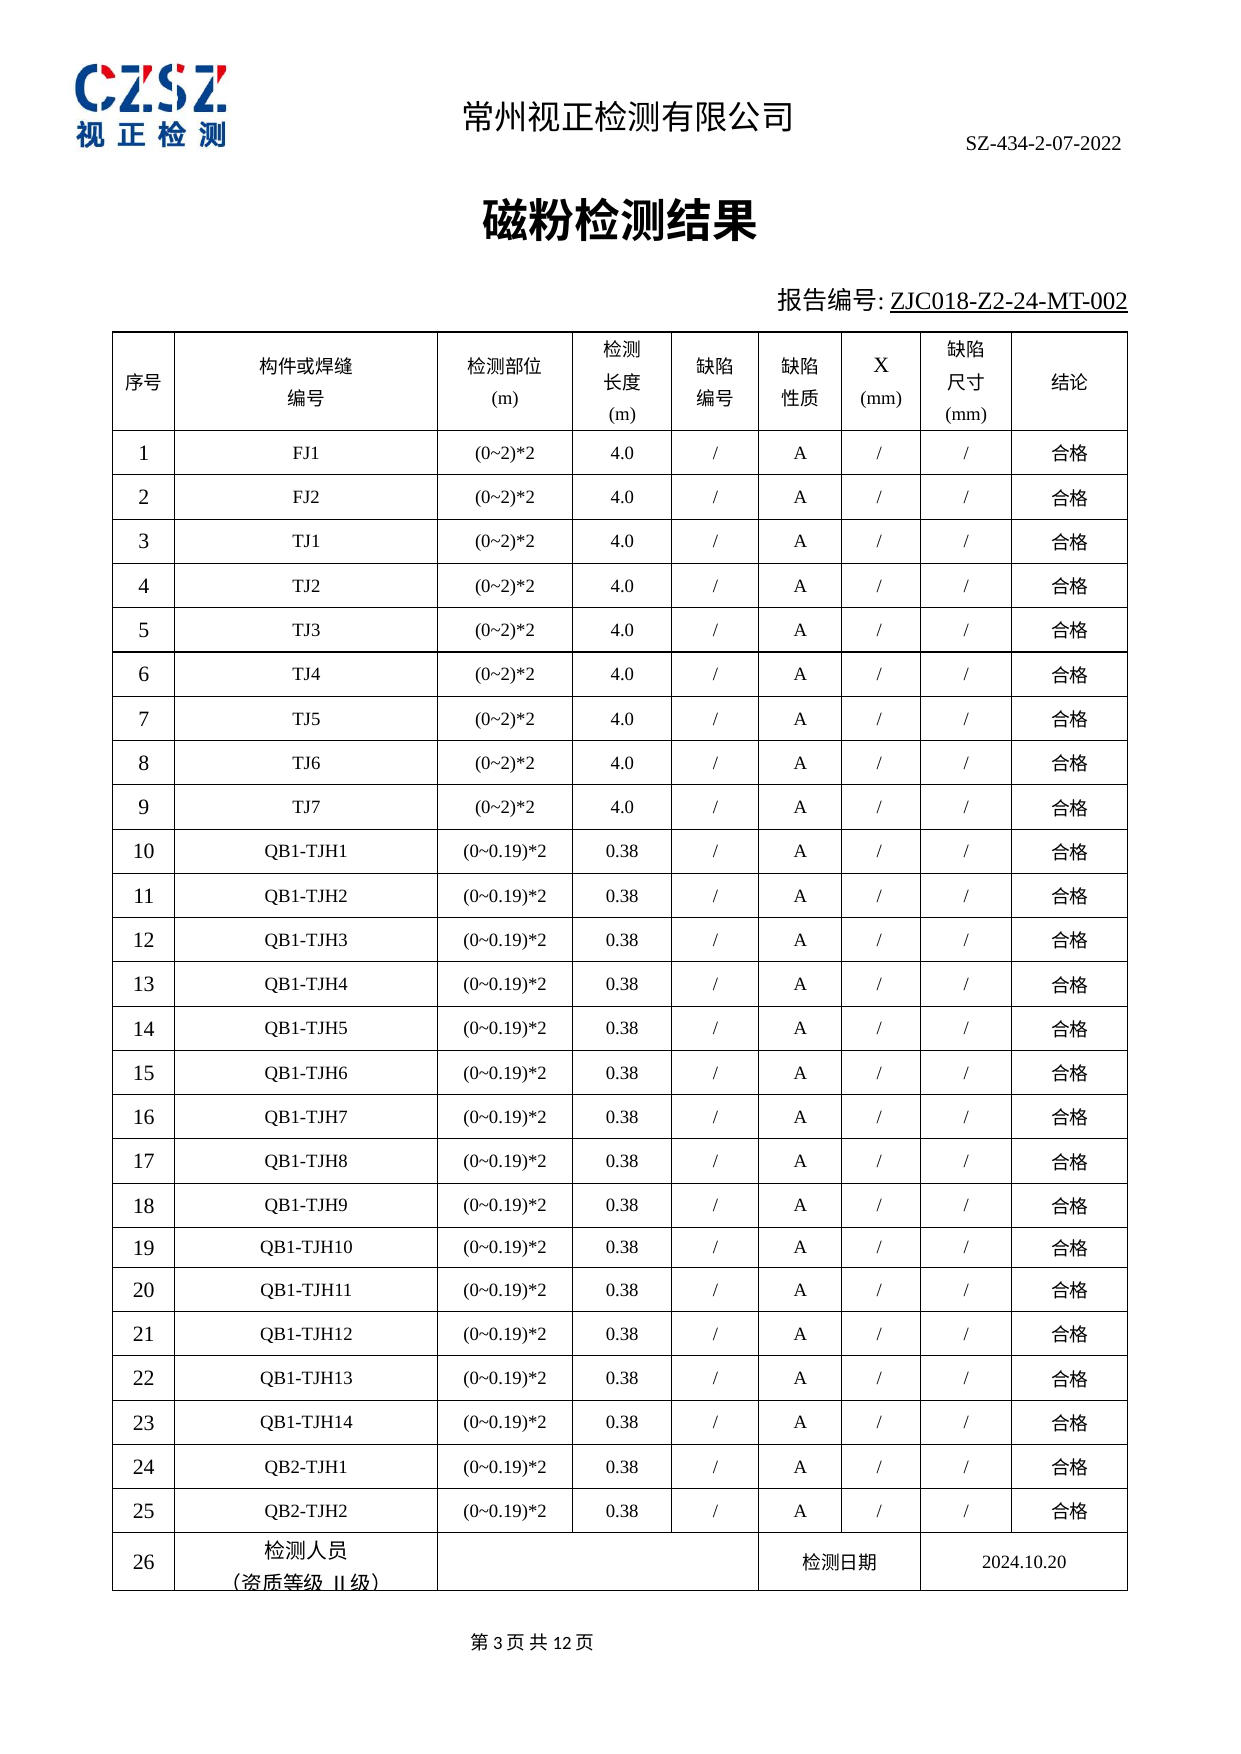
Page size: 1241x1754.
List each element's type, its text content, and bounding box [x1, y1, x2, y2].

table_cell QB1-TJH8 [175, 1139, 437, 1183]
table_cell / [842, 431, 920, 474]
table_cell 合格 [1012, 564, 1127, 607]
table_cell / [672, 431, 758, 474]
table_header 序号 [113, 333, 174, 430]
table_cell (0~0.19)*2 [438, 830, 572, 873]
table_cell QB1-TJH10 [175, 1228, 437, 1267]
table_cell 合格 [1012, 697, 1127, 740]
table_cell / [842, 1401, 920, 1444]
table_cell (0~2)*2 [438, 564, 572, 607]
table_cell 0.38 [573, 1312, 671, 1355]
table_cell (0~0.19)*2 [438, 1445, 572, 1488]
table_cell (0~0.19)*2 [438, 1228, 572, 1267]
table_cell / [672, 1489, 758, 1532]
table_cell 24 [113, 1445, 174, 1488]
table_cell 合格 [1012, 1268, 1127, 1311]
table_cell 18 [113, 1184, 174, 1227]
table_cell 合格 [1012, 1051, 1127, 1094]
table_cell 合格 [1012, 918, 1127, 961]
table_cell 4.0 [573, 785, 671, 828]
table_cell 0.38 [573, 1401, 671, 1444]
table_cell 0.38 [573, 830, 671, 873]
table_cell / [921, 475, 1011, 518]
table_cell / [672, 653, 758, 696]
text 磁粉检测结果 [112, 169, 1128, 266]
table_cell TJ7 [175, 785, 437, 828]
table_cell 3 [113, 520, 174, 563]
table_cell (0~0.19)*2 [438, 1356, 572, 1399]
text 报告编号: ZJC018-Z2-24-MT-002 [112, 266, 1128, 331]
table_cell 4.0 [573, 653, 671, 696]
table_cell / [921, 1139, 1011, 1183]
table_cell / [842, 918, 920, 961]
table_cell 0.38 [573, 1228, 671, 1267]
table_cell / [672, 1095, 758, 1138]
table_cell 0.38 [573, 1051, 671, 1094]
table_cell / [672, 874, 758, 917]
table_cell 19 [113, 1228, 174, 1267]
table_cell / [921, 1489, 1011, 1532]
table_cell (0~0.19)*2 [438, 1139, 572, 1183]
table_cell 14 [113, 1007, 174, 1050]
table_cell / [921, 785, 1011, 828]
table_cell A [759, 1445, 841, 1488]
table_cell 0.38 [573, 1445, 671, 1488]
table_cell 17 [113, 1139, 174, 1183]
table_cell QB1-TJH7 [175, 1095, 437, 1138]
table_cell / [672, 1268, 758, 1311]
table_cell 0.38 [573, 1095, 671, 1138]
table_cell (0~0.19)*2 [438, 962, 572, 1006]
table_cell TJ5 [175, 697, 437, 740]
table_cell / [921, 1312, 1011, 1355]
table_cell A [759, 1312, 841, 1355]
table_cell 合格 [1012, 830, 1127, 873]
table_cell 11 [113, 874, 174, 917]
table_cell / [921, 1228, 1011, 1267]
table_cell / [672, 1356, 758, 1399]
table_cell (0~2)*2 [438, 475, 572, 518]
table_cell / [672, 741, 758, 784]
table_cell 0.38 [573, 1007, 671, 1050]
table_cell (0~2)*2 [438, 608, 572, 651]
table_cell QB1-TJH9 [175, 1184, 437, 1227]
table_cell / [842, 1184, 920, 1227]
table_cell / [672, 962, 758, 1006]
table_cell / [842, 564, 920, 607]
picture [66, 51, 234, 153]
table_cell QB1-TJH13 [175, 1356, 437, 1399]
table_cell 合格 [1012, 1312, 1127, 1355]
table_cell 23 [113, 1401, 174, 1444]
table_cell / [921, 1184, 1011, 1227]
table_cell QB1-TJH4 [175, 962, 437, 1006]
table_cell A [759, 1489, 841, 1532]
table_cell 4.0 [573, 608, 671, 651]
table_cell (0~0.19)*2 [438, 1007, 572, 1050]
table_cell 合格 [1012, 475, 1127, 518]
table_cell / [921, 1051, 1011, 1094]
table_cell 22 [113, 1356, 174, 1399]
table_cell / [921, 962, 1011, 1006]
table_cell / [842, 1489, 920, 1532]
table_cell / [672, 1445, 758, 1488]
table_cell / [842, 1445, 920, 1488]
table_cell [438, 1533, 758, 1589]
table_cell TJ4 [175, 653, 437, 696]
table_cell 合格 [1012, 1139, 1127, 1183]
table_cell (0~0.19)*2 [438, 1401, 572, 1444]
table_cell A [759, 785, 841, 828]
table_cell / [921, 1445, 1011, 1488]
table_cell (0~0.19)*2 [438, 1184, 572, 1227]
table_cell / [842, 1312, 920, 1355]
table_cell A [759, 741, 841, 784]
table_cell QB1-TJH12 [175, 1312, 437, 1355]
table_cell 合格 [1012, 520, 1127, 563]
table_cell / [672, 1051, 758, 1094]
table_cell (0~0.19)*2 [438, 1489, 572, 1532]
table_cell / [921, 874, 1011, 917]
table_cell QB1-TJH14 [175, 1401, 437, 1444]
table_cell (0~0.19)*2 [438, 1051, 572, 1094]
table_cell TJ2 [175, 564, 437, 607]
table_cell QB1-TJH6 [175, 1051, 437, 1094]
table_cell / [921, 1356, 1011, 1399]
table_cell A [759, 431, 841, 474]
table_cell 合格 [1012, 653, 1127, 696]
table_cell A [759, 1184, 841, 1227]
table_cell 10 [113, 830, 174, 873]
table_cell / [842, 962, 920, 1006]
table_cell 合格 [1012, 785, 1127, 828]
table_cell / [842, 830, 920, 873]
table_cell 0.38 [573, 918, 671, 961]
table_cell 0.38 [573, 1268, 671, 1311]
table_cell A [759, 962, 841, 1006]
table_cell / [842, 1356, 920, 1399]
table_cell / [842, 475, 920, 518]
table_cell / [672, 785, 758, 828]
table_cell / [921, 830, 1011, 873]
table_cell 合格 [1012, 1356, 1127, 1399]
table_cell 7 [113, 697, 174, 740]
table_cell / [921, 431, 1011, 474]
table_cell 合格 [1012, 1095, 1127, 1138]
table_cell TJ3 [175, 608, 437, 651]
table_cell / [921, 1007, 1011, 1050]
table_cell (0~2)*2 [438, 785, 572, 828]
table_cell (0~0.19)*2 [438, 1312, 572, 1355]
table_cell 0.38 [573, 962, 671, 1006]
table_cell 2024.10.20 [921, 1533, 1127, 1589]
table_cell / [672, 1228, 758, 1267]
table_cell A [759, 918, 841, 961]
table_cell QB1-TJH2 [175, 874, 437, 917]
table_cell 合格 [1012, 608, 1127, 651]
table_header 检测部位 (m) [438, 333, 572, 430]
table_cell / [921, 741, 1011, 784]
table_cell QB1-TJH5 [175, 1007, 437, 1050]
table_cell / [672, 564, 758, 607]
table_cell (0~2)*2 [438, 741, 572, 784]
table_cell / [842, 653, 920, 696]
table_cell (0~0.19)*2 [438, 918, 572, 961]
table_header 缺陷 尺寸 (mm) [921, 333, 1011, 430]
table_cell A [759, 1356, 841, 1399]
table_cell A [759, 1007, 841, 1050]
table_cell / [672, 1312, 758, 1355]
table_cell 合格 [1012, 1007, 1127, 1050]
table_cell / [842, 1139, 920, 1183]
table_cell A [759, 564, 841, 607]
table_cell A [759, 697, 841, 740]
table_cell (0~2)*2 [438, 431, 572, 474]
table_cell / [672, 520, 758, 563]
table_cell / [921, 520, 1011, 563]
table_cell 0.38 [573, 1489, 671, 1532]
table_cell 26 [113, 1533, 174, 1589]
table_cell / [672, 475, 758, 518]
table_cell A [759, 1139, 841, 1183]
table_header 缺陷 性质 [759, 333, 841, 430]
table_cell 合格 [1012, 1445, 1127, 1488]
table_cell 4 [113, 564, 174, 607]
table_cell / [842, 1228, 920, 1267]
table_cell 检测人员 （资质等级 Ⅱ级） [175, 1533, 437, 1589]
table_cell (0~0.19)*2 [438, 874, 572, 917]
table_cell 合格 [1012, 1489, 1127, 1532]
table_cell / [921, 697, 1011, 740]
table_cell FJ1 [175, 431, 437, 474]
table_cell / [672, 1184, 758, 1227]
table_cell / [921, 564, 1011, 607]
table_cell / [672, 608, 758, 651]
table_cell / [921, 1401, 1011, 1444]
table_header X (mm) [842, 333, 920, 430]
table_cell TJ1 [175, 520, 437, 563]
table_cell / [921, 608, 1011, 651]
table_header 缺陷 编号 [672, 333, 758, 430]
table_cell / [842, 1268, 920, 1311]
table_cell 6 [113, 653, 174, 696]
table_cell / [672, 830, 758, 873]
table_cell / [842, 697, 920, 740]
table_cell / [842, 785, 920, 828]
table_cell A [759, 874, 841, 917]
table_cell A [759, 520, 841, 563]
table_cell / [921, 653, 1011, 696]
table_cell QB2-TJH2 [175, 1489, 437, 1532]
table_cell 4.0 [573, 741, 671, 784]
table_cell 15 [113, 1051, 174, 1094]
table_cell / [921, 1268, 1011, 1311]
table_cell A [759, 1051, 841, 1094]
table_cell / [842, 1051, 920, 1094]
table_cell 4.0 [573, 564, 671, 607]
table_cell / [672, 918, 758, 961]
table_cell (0~0.19)*2 [438, 1268, 572, 1311]
table_cell 8 [113, 741, 174, 784]
table_cell QB1-TJH11 [175, 1268, 437, 1311]
table_cell 合格 [1012, 741, 1127, 784]
table_cell FJ2 [175, 475, 437, 518]
table_cell TJ6 [175, 741, 437, 784]
table_cell A [759, 1095, 841, 1138]
table_cell 合格 [1012, 1228, 1127, 1267]
table_cell A [759, 830, 841, 873]
table_header 结论 [1012, 333, 1127, 430]
table_cell / [842, 741, 920, 784]
table_cell A [759, 608, 841, 651]
table_cell / [842, 608, 920, 651]
table_cell 合格 [1012, 431, 1127, 474]
table_cell / [921, 1095, 1011, 1138]
table_cell 2 [113, 475, 174, 518]
table_cell (0~0.19)*2 [438, 1095, 572, 1138]
table_cell 25 [113, 1489, 174, 1532]
table_cell 20 [113, 1268, 174, 1311]
table_cell 0.38 [573, 874, 671, 917]
table_cell 4.0 [573, 520, 671, 563]
table_cell 4.0 [573, 431, 671, 474]
table_cell A [759, 1401, 841, 1444]
table_cell 5 [113, 608, 174, 651]
table_cell / [672, 697, 758, 740]
table_cell 0.38 [573, 1356, 671, 1399]
table_cell A [759, 653, 841, 696]
table_cell 合格 [1012, 1401, 1127, 1444]
table_cell / [672, 1139, 758, 1183]
table_cell (0~2)*2 [438, 653, 572, 696]
table_cell / [672, 1401, 758, 1444]
table_cell / [921, 918, 1011, 961]
table_cell 1 [113, 431, 174, 474]
table_cell / [842, 520, 920, 563]
table_cell QB1-TJH1 [175, 830, 437, 873]
table_cell 检测日期 [759, 1533, 920, 1589]
table_cell 4.0 [573, 697, 671, 740]
table_cell 21 [113, 1312, 174, 1355]
table_cell 13 [113, 962, 174, 1006]
table_header 检测 长度 (m) [573, 333, 671, 430]
table_cell / [672, 1007, 758, 1050]
table_cell QB2-TJH1 [175, 1445, 437, 1488]
table_cell A [759, 1268, 841, 1311]
table_cell / [842, 1095, 920, 1138]
table_cell (0~2)*2 [438, 520, 572, 563]
table_cell 0.38 [573, 1184, 671, 1227]
table_cell 合格 [1012, 1184, 1127, 1227]
table_cell 0.38 [573, 1139, 671, 1183]
table_cell QB1-TJH3 [175, 918, 437, 961]
table_cell (0~2)*2 [438, 697, 572, 740]
table_cell 合格 [1012, 962, 1127, 1006]
table_cell / [842, 1007, 920, 1050]
table_cell A [759, 1228, 841, 1267]
table_cell 9 [113, 785, 174, 828]
table_header 构件或焊缝 编号 [175, 333, 437, 430]
table_cell 12 [113, 918, 174, 961]
table_cell 16 [113, 1095, 174, 1138]
table_cell 合格 [1012, 874, 1127, 917]
table_cell 4.0 [573, 475, 671, 518]
table_cell / [842, 874, 920, 917]
table_cell A [759, 475, 841, 518]
